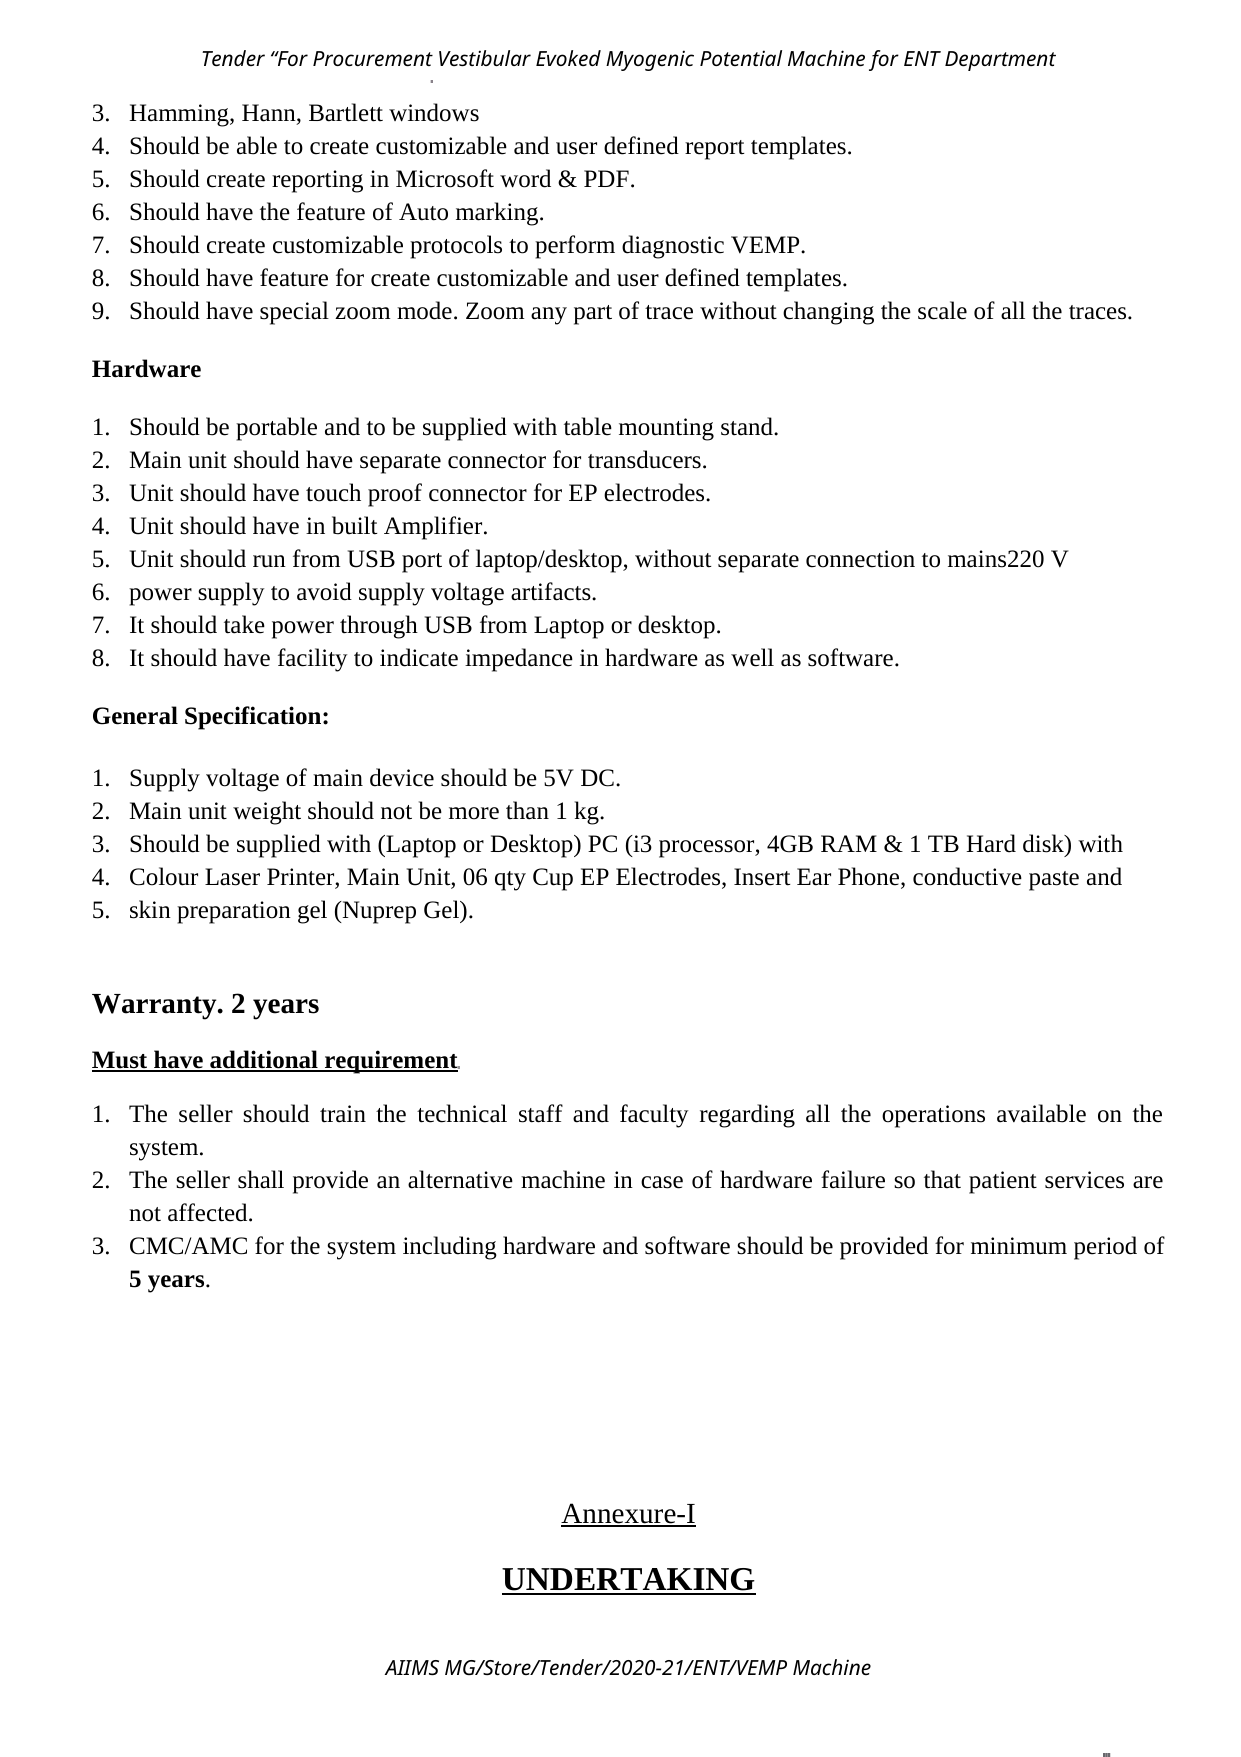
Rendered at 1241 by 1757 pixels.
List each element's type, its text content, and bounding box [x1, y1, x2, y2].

text Warranty. 2 years [92, 987, 1165, 1020]
list Supply voltage of main device should be 5V DC. [92, 763, 1165, 792]
text Annexure-I [92, 1496, 1165, 1529]
text General Specification: [92, 701, 1165, 730]
list Hamming, Hann, Bartlett windows [92, 98, 1165, 127]
list Should be able to create customizable and user defined report templates. [92, 131, 1165, 160]
list skin preparation gel (Nuprep Gel). [92, 896, 1165, 924]
list power supply to avoid supply voltage artifacts. [92, 577, 1165, 606]
list Unit should run from USB port of laptop/desktop, without separate connection to mains220 V [92, 544, 1165, 573]
text Must have additional requirement [92, 1045, 1165, 1074]
list It should take power through USB from Laptop or desktop. [92, 610, 1165, 639]
list Should be supplied with (Laptop or Desktop) PC (i3 processor, 4GB RAM & 1 TB Hard disk) with [92, 829, 1165, 858]
list Main unit should have separate connector for transducers. [92, 445, 1165, 474]
list Should create reporting in Microsoft word & PDF. [92, 164, 1165, 193]
text UNDERTAKING [92, 1559, 1165, 1598]
list Should create customizable protocols to perform diagnostic VEMP. [92, 230, 1165, 259]
list Main unit weight should not be more than 1 kg. [92, 796, 1165, 825]
list The seller shall provide an alternative machine in case of hardware failure so that patient services are not affected. [92, 1165, 1165, 1227]
list Colour Laser Printer, Main Unit, 06 qty Cup EP Electrodes, Insert Ear Phone, conductive paste and [92, 862, 1165, 891]
list Unit should have in built Amplifier. [92, 511, 1165, 540]
text Hardware [92, 354, 1165, 383]
list Should have feature for create customizable and user defined templates. [92, 263, 1165, 292]
list The seller should train the technical staff and faculty regarding all the operations available on the system. [92, 1099, 1165, 1161]
list Should be portable and to be supplied with table mounting stand. [92, 412, 1165, 441]
list Should have special zoom mode. Zoom any part of trace without changing the scale of all the traces. [92, 296, 1165, 325]
list CMC/AMC for the system including hardware and software should be provided for minimum period of 5 years. [92, 1231, 1165, 1293]
list It should have facility to indicate impedance in hardware as well as software. [92, 643, 1165, 672]
list Should have the feature of Auto marking. [92, 197, 1165, 226]
list Unit should have touch proof connector for EP electrodes. [92, 478, 1165, 507]
